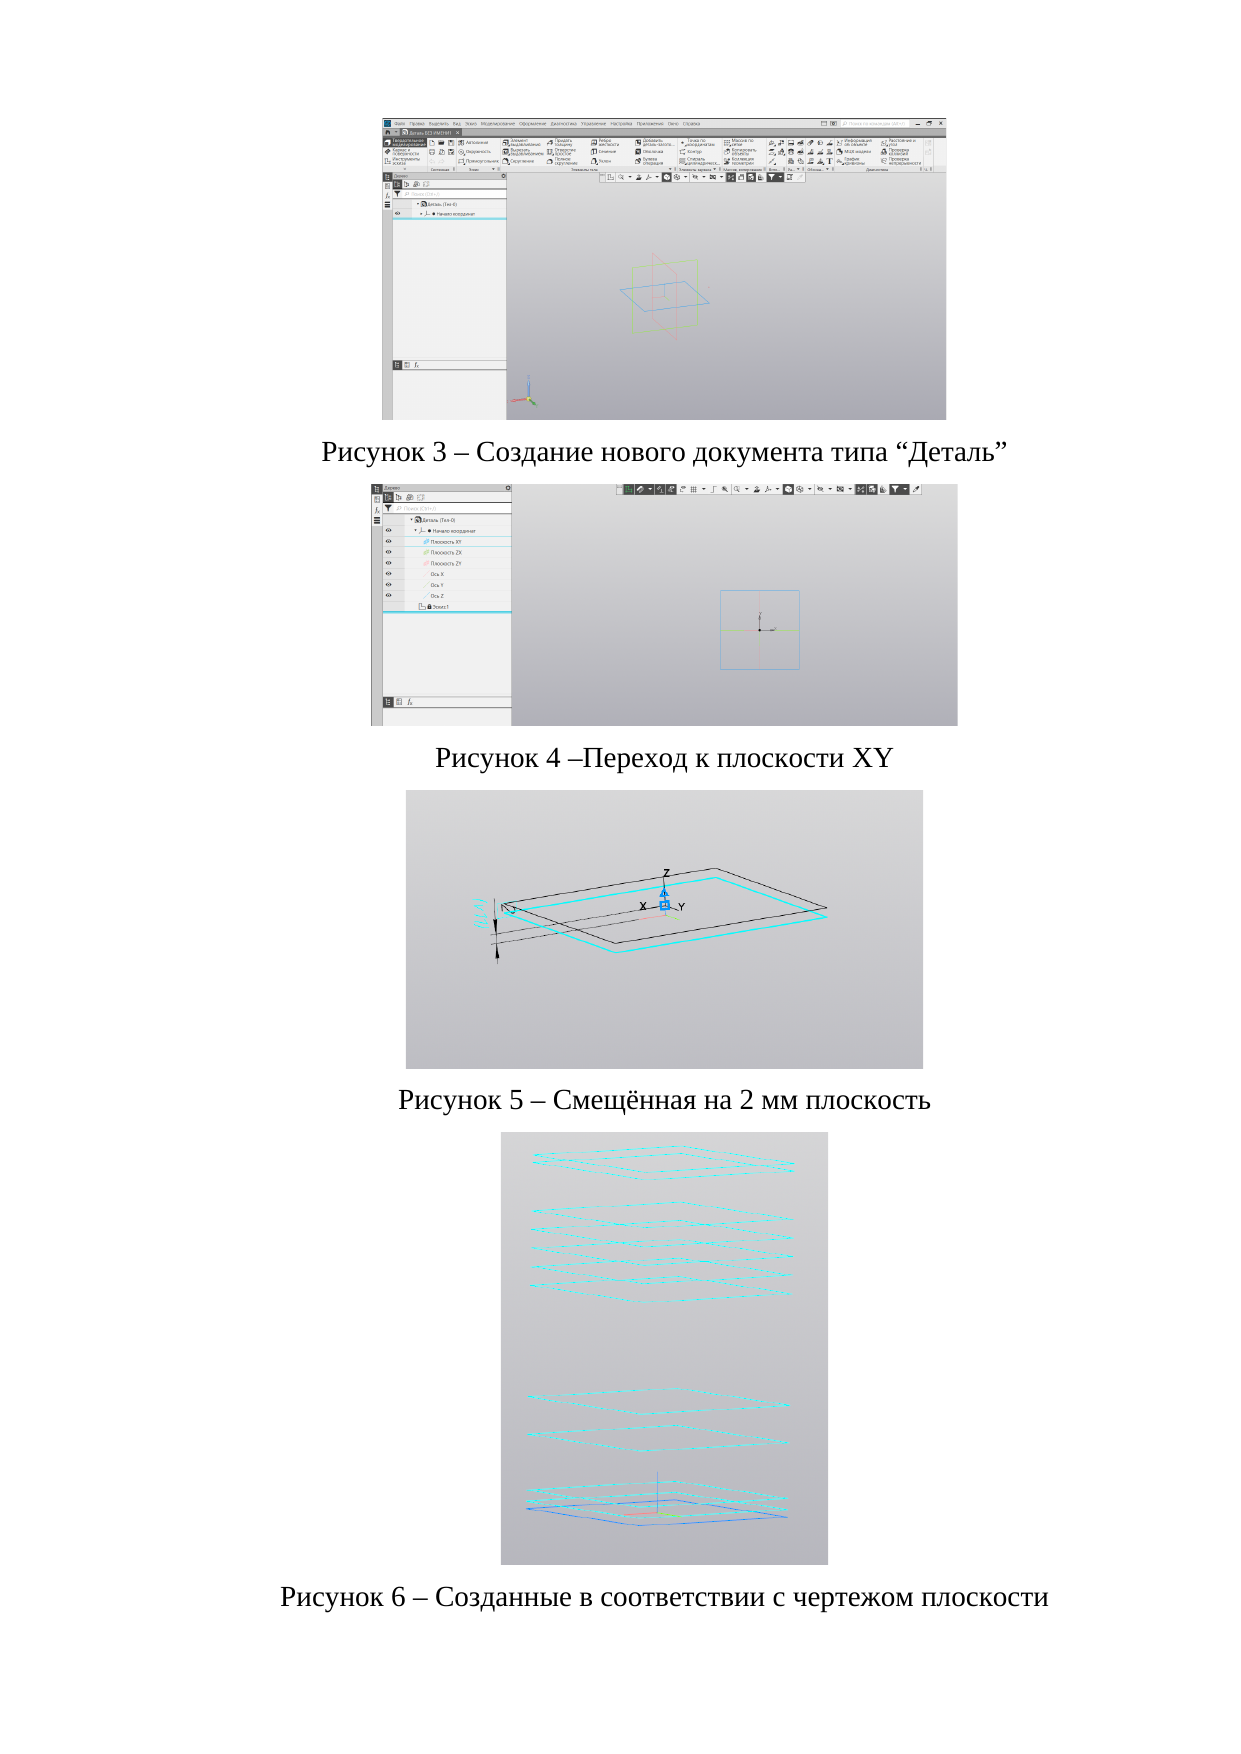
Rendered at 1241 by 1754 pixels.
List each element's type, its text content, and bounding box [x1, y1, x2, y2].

text Рисунок 6 – Созданные в соответствии с чертежом плоскости [177, 1579, 1152, 1612]
picture [405, 790, 924, 1069]
picture [382, 118, 947, 420]
text Рисунок 5 – Смещённая на 2 мм плоскость [177, 1082, 1152, 1116]
picture [500, 1132, 829, 1565]
text Рисунок 3 – Создание нового документа типа “Деталь” [177, 434, 1152, 468]
text Рисунок 4 –Переход к плоскости XY [177, 740, 1152, 773]
picture [371, 484, 958, 726]
